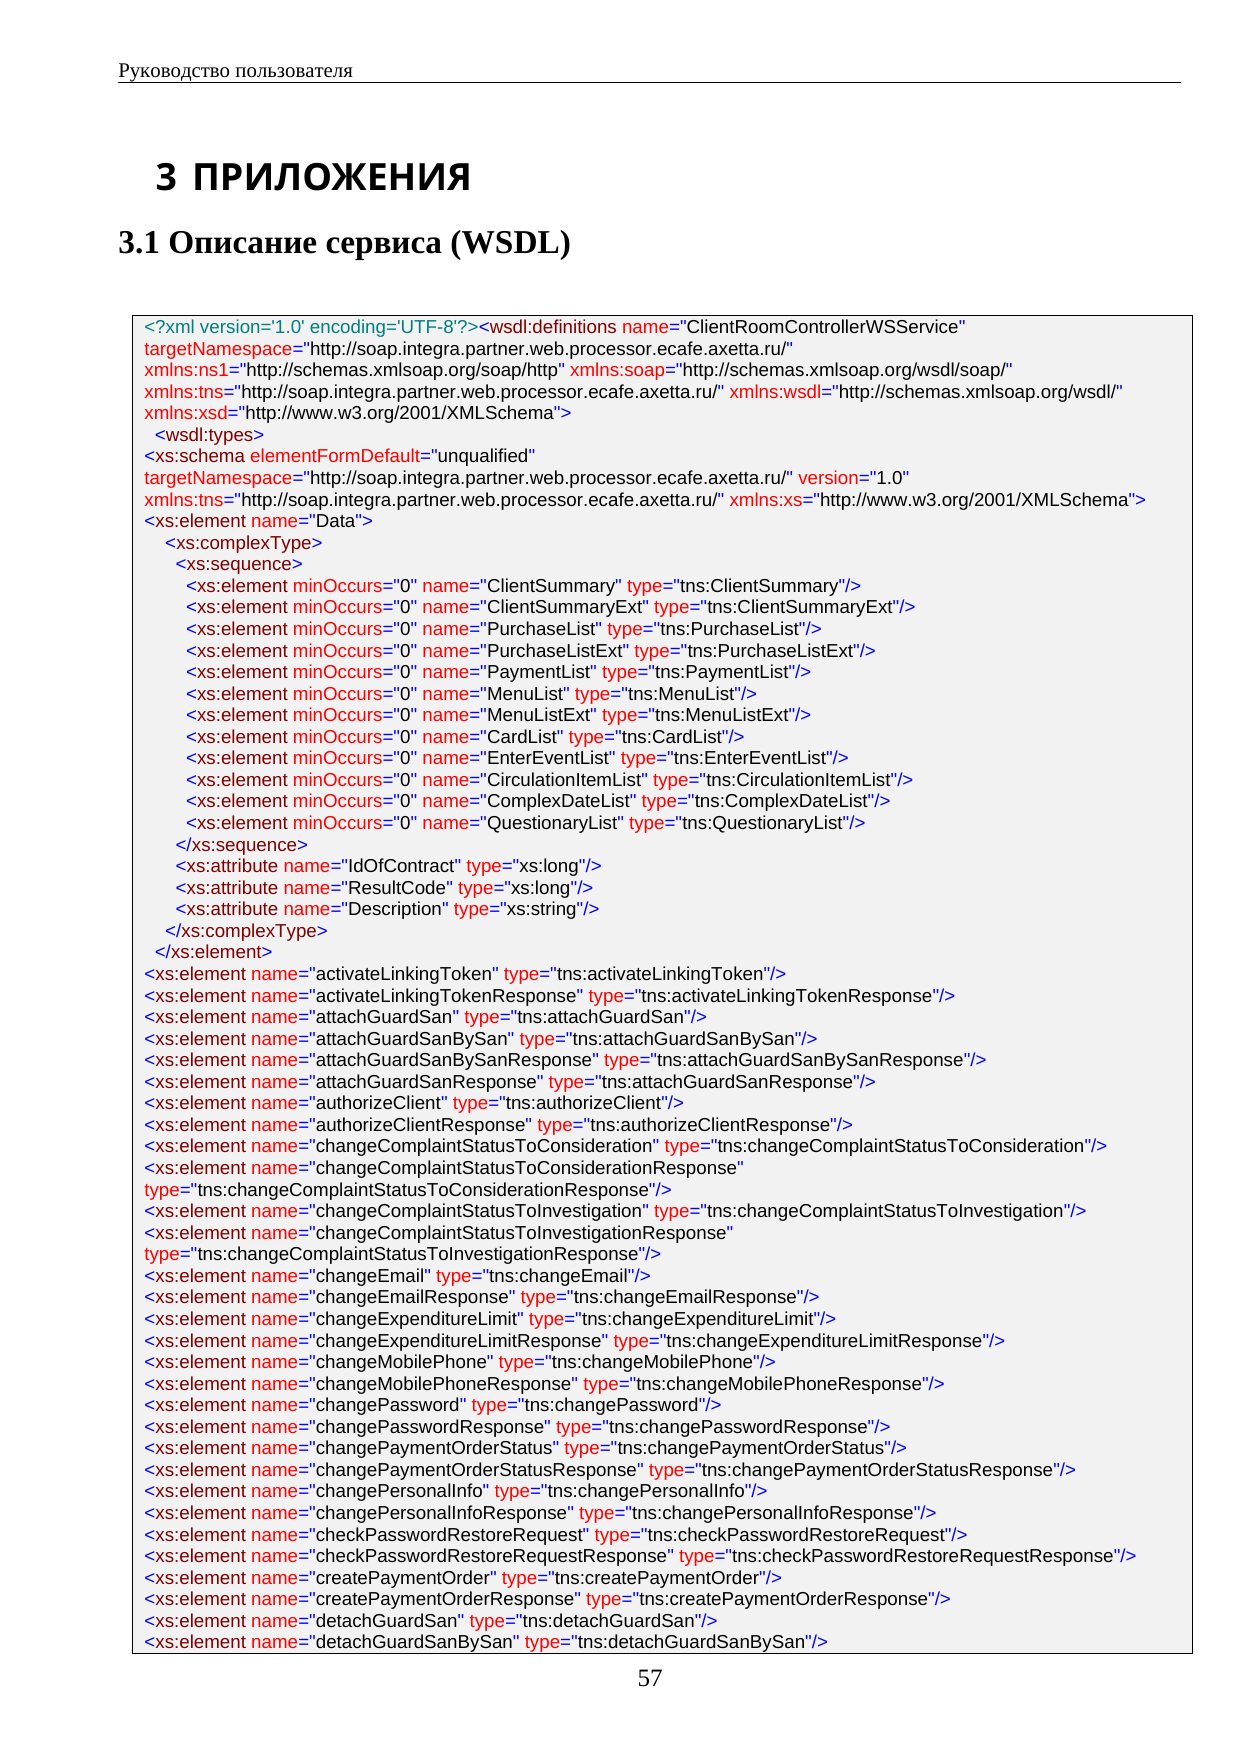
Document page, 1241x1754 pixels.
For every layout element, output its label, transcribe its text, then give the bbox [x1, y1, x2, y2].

text Описание сервиса (WSDL) [118, 222, 1181, 261]
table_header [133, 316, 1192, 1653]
text Приложения [155, 151, 1181, 202]
